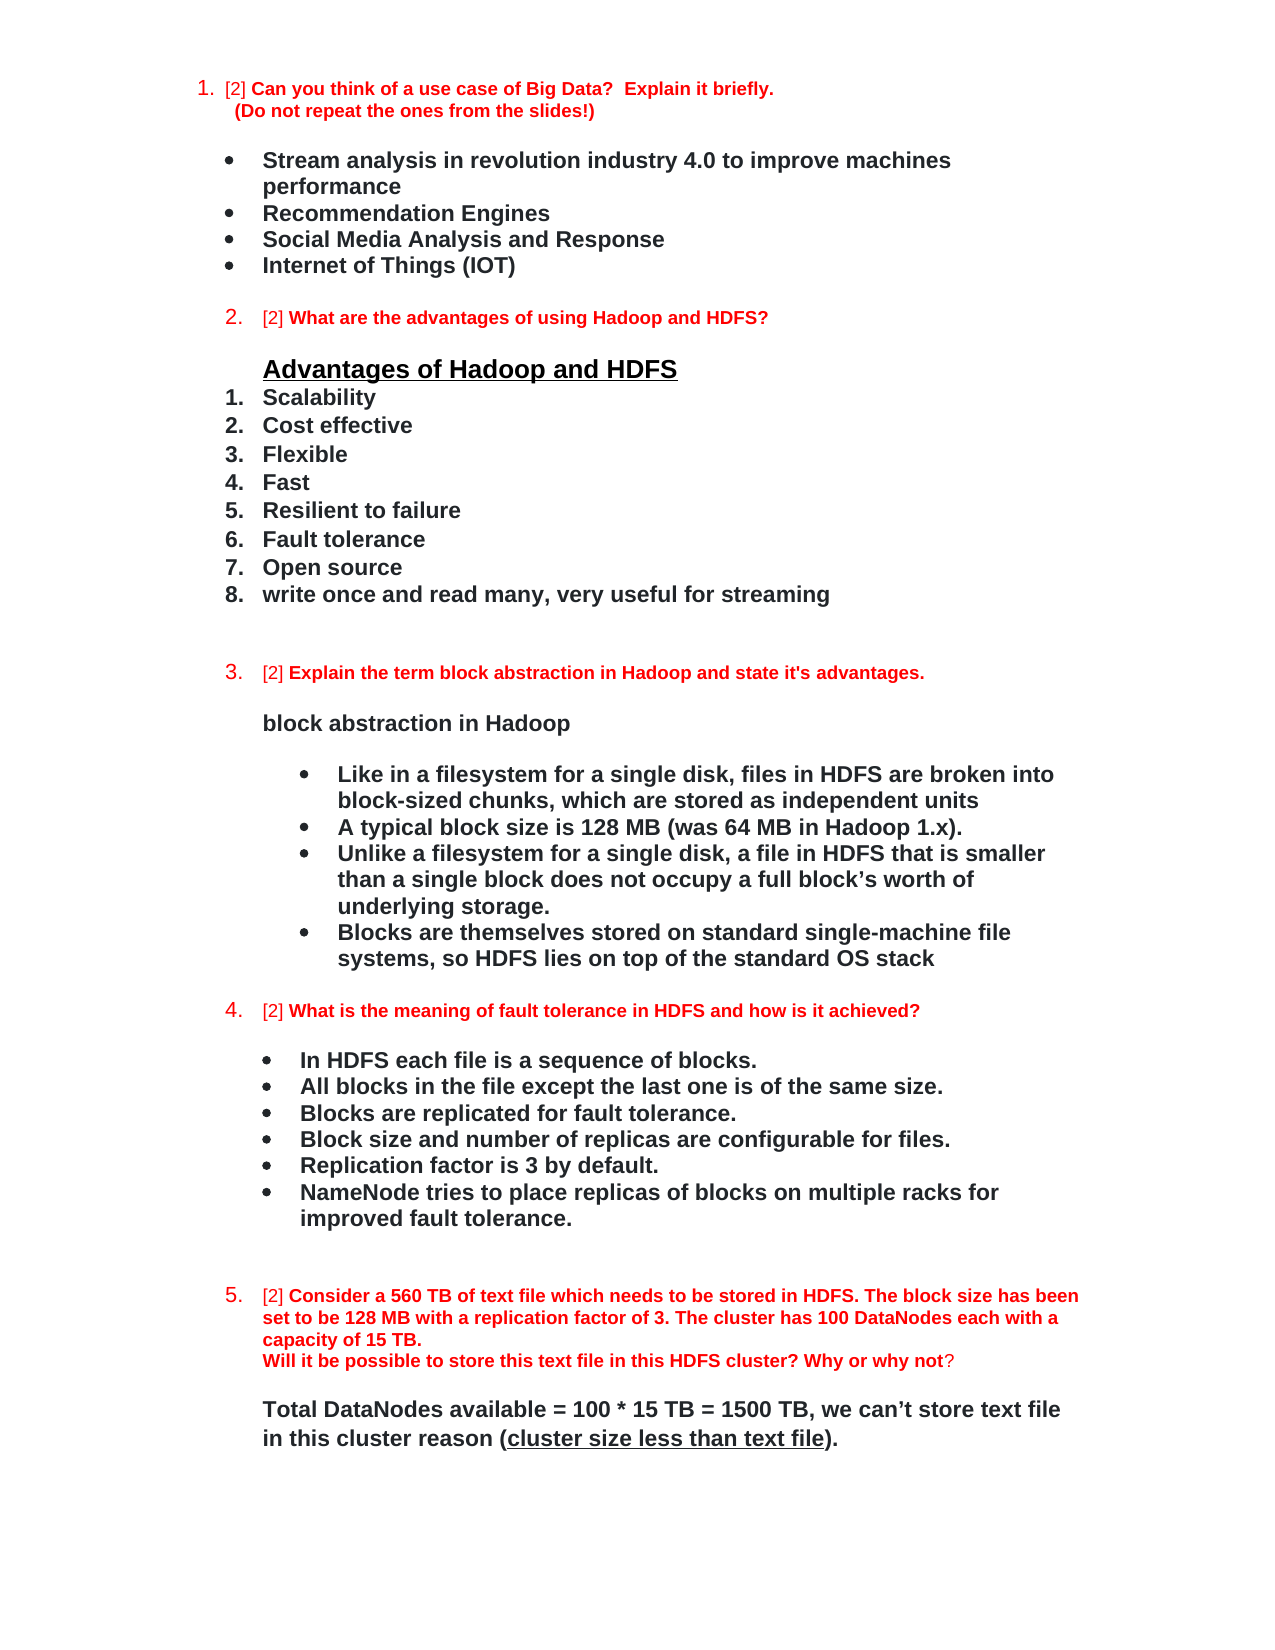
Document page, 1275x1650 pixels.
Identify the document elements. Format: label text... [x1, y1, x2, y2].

text block abstraction in Hadoop [262, 709, 1087, 736]
list Unlike a filesystem for a single disk, a file in HDFS that is smaller than a single block does not occupy a full block’s worth of underlying storage. [300, 840, 1087, 919]
list Recommendation Engines [225, 199, 1087, 226]
list Fast [225, 469, 1087, 495]
list [2] Consider a 560 TB of text file which needs to be stored in HDFS. The block size has been set to be 128 MB with a replication factor of 3. The cluster has 100 DataNodes each with a capacity of 15 TB. Will it be possible to store this text file in this HDFS cluster? Why or why not? [225, 1282, 1087, 1371]
list Replication factor is 3 by default. [262, 1152, 1087, 1179]
list All blocks in the file except the last one is of the same size. [262, 1073, 1087, 1099]
list NameNode tries to place replicas of blocks on multiple racks for improved fault tolerance. [262, 1179, 1087, 1231]
list In HDFS each file is a sequence of blocks. [262, 1047, 1087, 1073]
list [2] Can you think of a use case of Big Data? Explain it briefly. (Do not repeat the ones from the slides!) [197, 75, 1087, 122]
list Flexible [225, 441, 1087, 467]
list [2] Explain the term block abstraction in Hadoop and state it's advantages. [225, 659, 1087, 684]
list Blocks are themselves stored on standard single-machine file systems, so HDFS lies on top of the standard OS stack [300, 919, 1087, 972]
list Block size and number of replicas are configurable for files. [262, 1126, 1087, 1152]
list Blocks are replicated for fault tolerance. [262, 1099, 1087, 1126]
list Fault tolerance [225, 526, 1087, 552]
list write once and read many, very useful for streaming [225, 581, 1087, 607]
list [2] What is the meaning of fault tolerance in HDFS and how is it achieved? [225, 997, 1087, 1022]
list Resilient to failure [225, 497, 1087, 524]
list Social Media Analysis and Response [225, 226, 1087, 252]
list A typical block size is 128 MB (was 64 MB in Hadoop 1.x). [300, 813, 1087, 840]
list Stream analysis in revolution industry 4.0 to improve machines performance [225, 147, 1087, 199]
text Advantages of Hadoop and HDFS [262, 354, 1087, 384]
list Open source [225, 554, 1087, 581]
list Scalability [225, 384, 1087, 410]
list [2] What are the advantages of using Hadoop and HDFS? [225, 303, 1087, 329]
list Like in a filesystem for a single disk, files in HDFS are broken into block-sized chunks, which are stored as independent units [300, 761, 1087, 813]
list Internet of Things (IOT) [225, 252, 1087, 278]
list Total DataNodes available = 100 * 15 TB = 1500 TB, we can’t store text file in this cluster reason (cluster size less than text file). [262, 1396, 1087, 1451]
list Cost effective [225, 412, 1087, 438]
